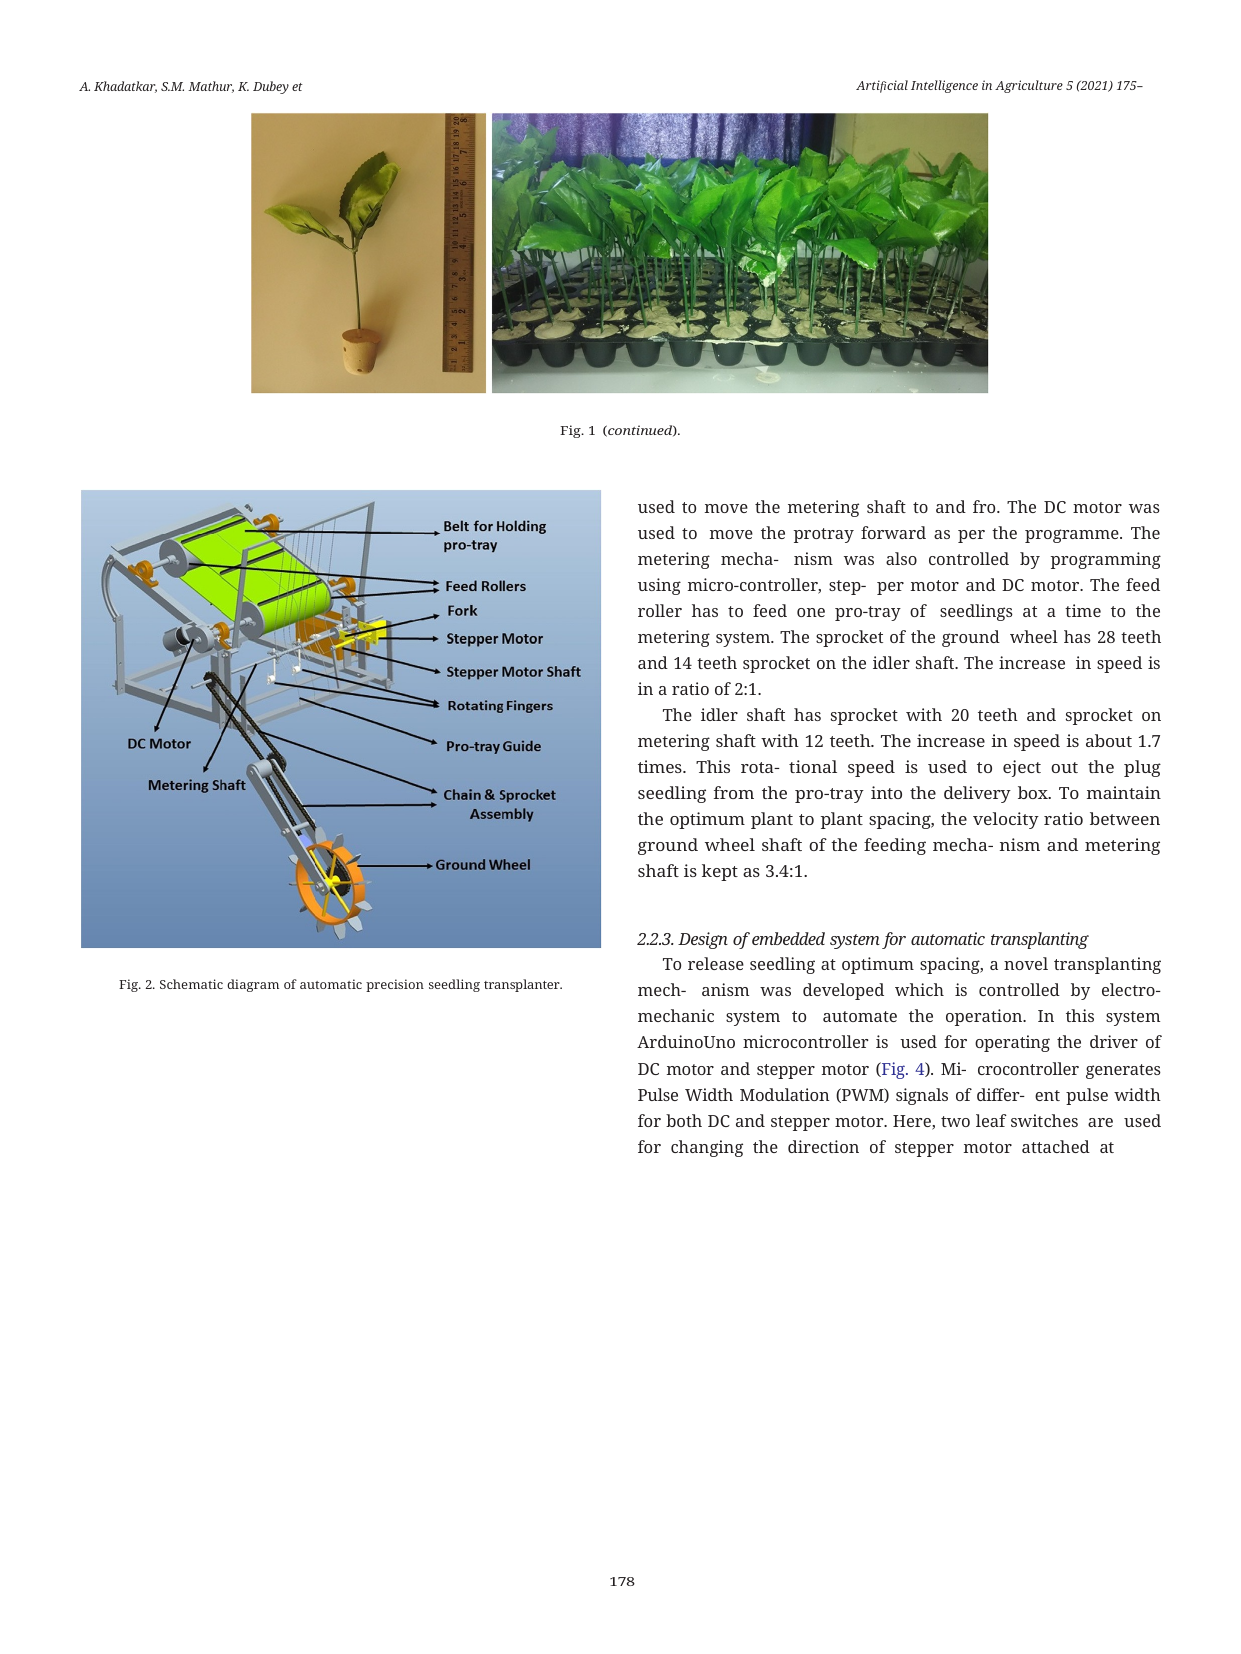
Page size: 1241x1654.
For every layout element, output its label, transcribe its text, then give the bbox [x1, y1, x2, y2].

text Fig. 2. Schematic diagram of automatic precision seedling transplanter. [77, 976, 605, 993]
list Design of embedded system for automatic transplanting [637, 927, 1173, 950]
picture [251, 112, 989, 394]
text Fig. 1 (continued). [69, 422, 1171, 439]
text used to move the metering shaft to and fro. The DC motor was used to move the protray forward as per the programme. The metering mecha- nism was also controlled by programming using micro-controller, step- per motor and DC motor. The feed roller has to feed one pro-tray of seedlings at a time to the metering system. The sprocket of the ground wheel has 28 teeth and 14 teeth sprocket on the idler shaft. The increase in speed is in a ratio of 2:1. [637, 495, 1161, 700]
text The idler shaft has sprocket with 20 teeth and sprocket on metering shaft with 12 teeth. The increase in speed is about 1.7 times. This rota- tional speed is used to eject out the plug seedling from the pro-tray into the delivery box. To maintain the optimum plant to plant spacing, the velocity ratio between ground wheel shaft of the feeding mecha- nism and metering shaft is kept as 3.4:1. [637, 704, 1161, 883]
picture [80, 489, 602, 949]
text To release seedling at optimum spacing, a novel transplanting mech- anism was developed which is controlled by electro-mechanic system to automate the operation. In this system ArduinoUno microcontroller is used for operating the driver of DC motor and stepper motor (Fig. 4). Mi- crocontroller generates Pulse Width Modulation (PWM) signals of differ- ent pulse width for both DC and stepper motor. Here, two leaf switches are used for changing the direction of stepper motor attached at [637, 953, 1161, 1158]
